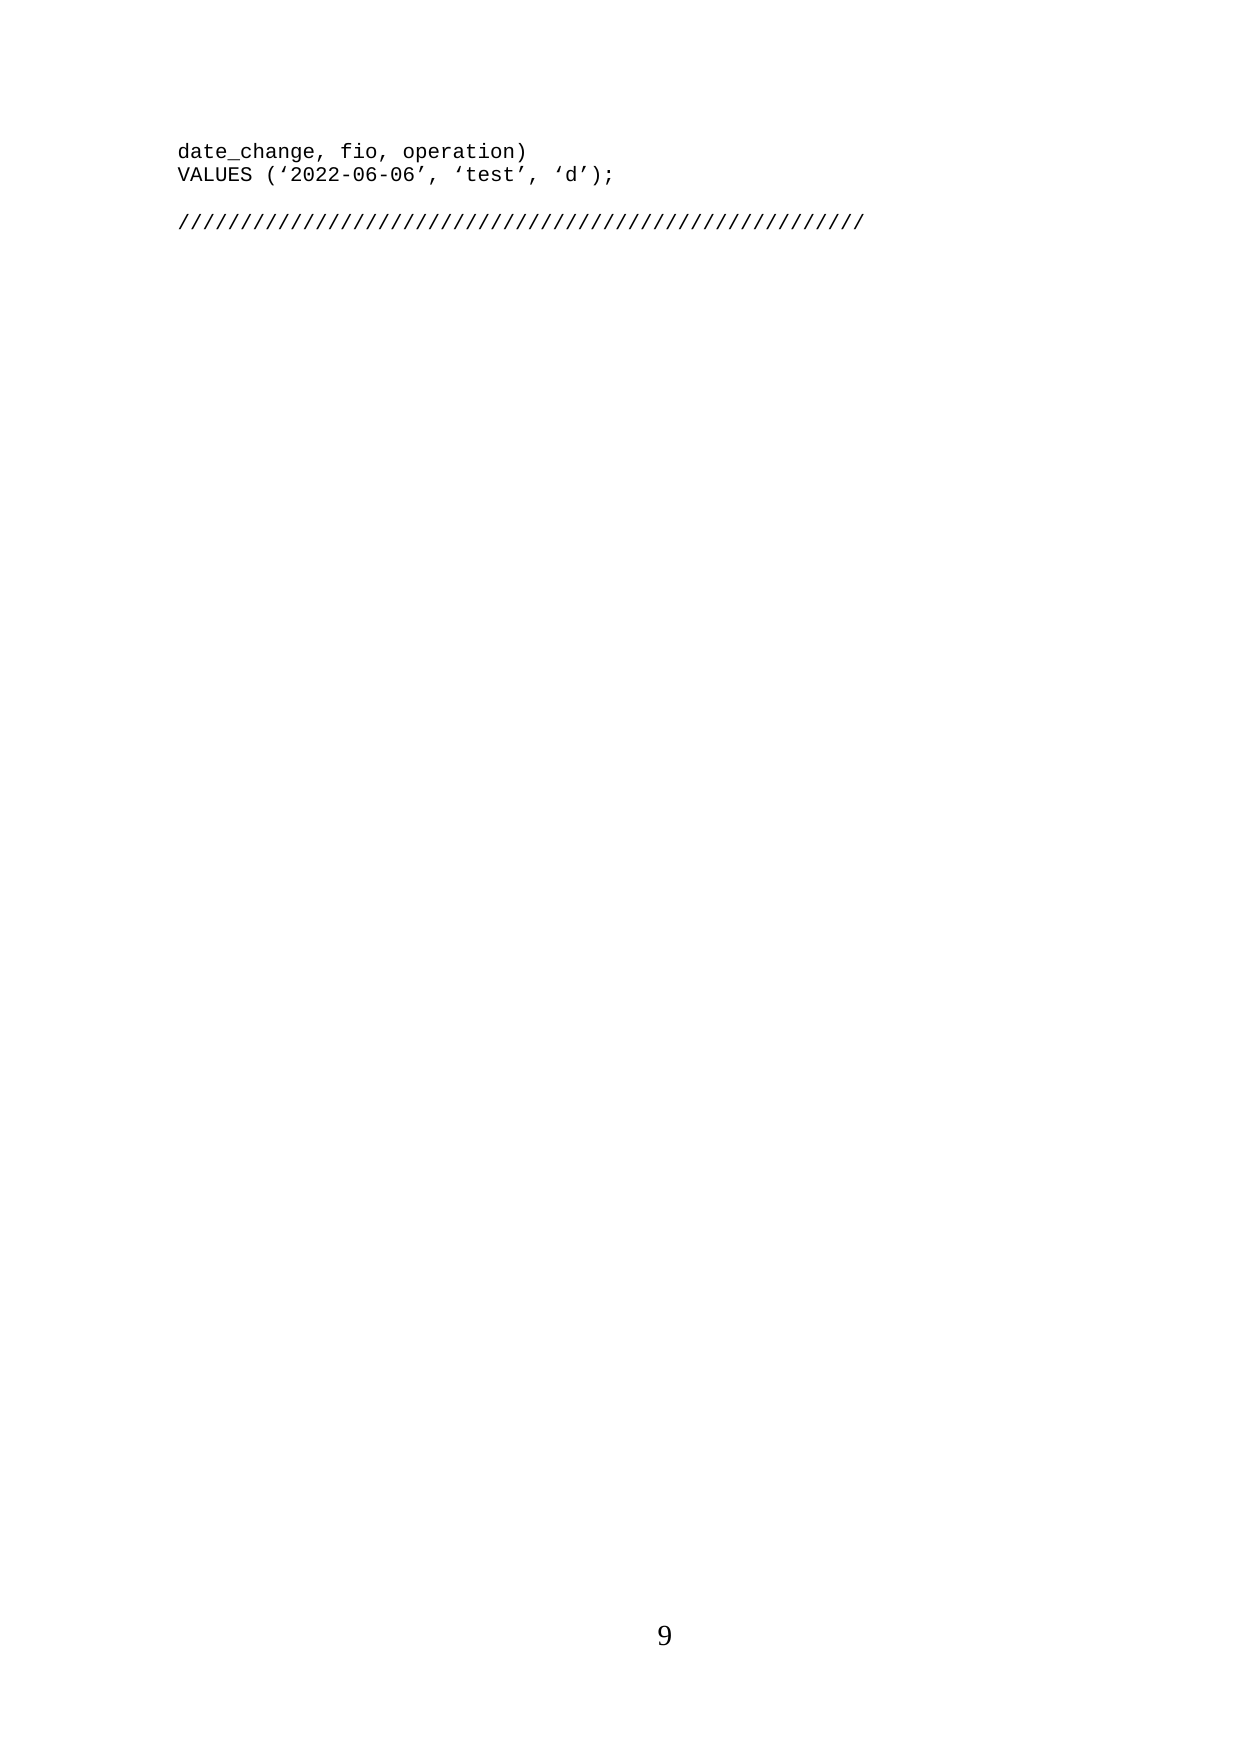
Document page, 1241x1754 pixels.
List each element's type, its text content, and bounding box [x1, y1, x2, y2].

text /////////////////////////////////////////////////////// [177, 212, 1152, 235]
text date_change, fio, operation) [177, 141, 1152, 164]
text VALUES (‘2022-06-06’, ‘test’, ‘d’); [177, 164, 1152, 188]
